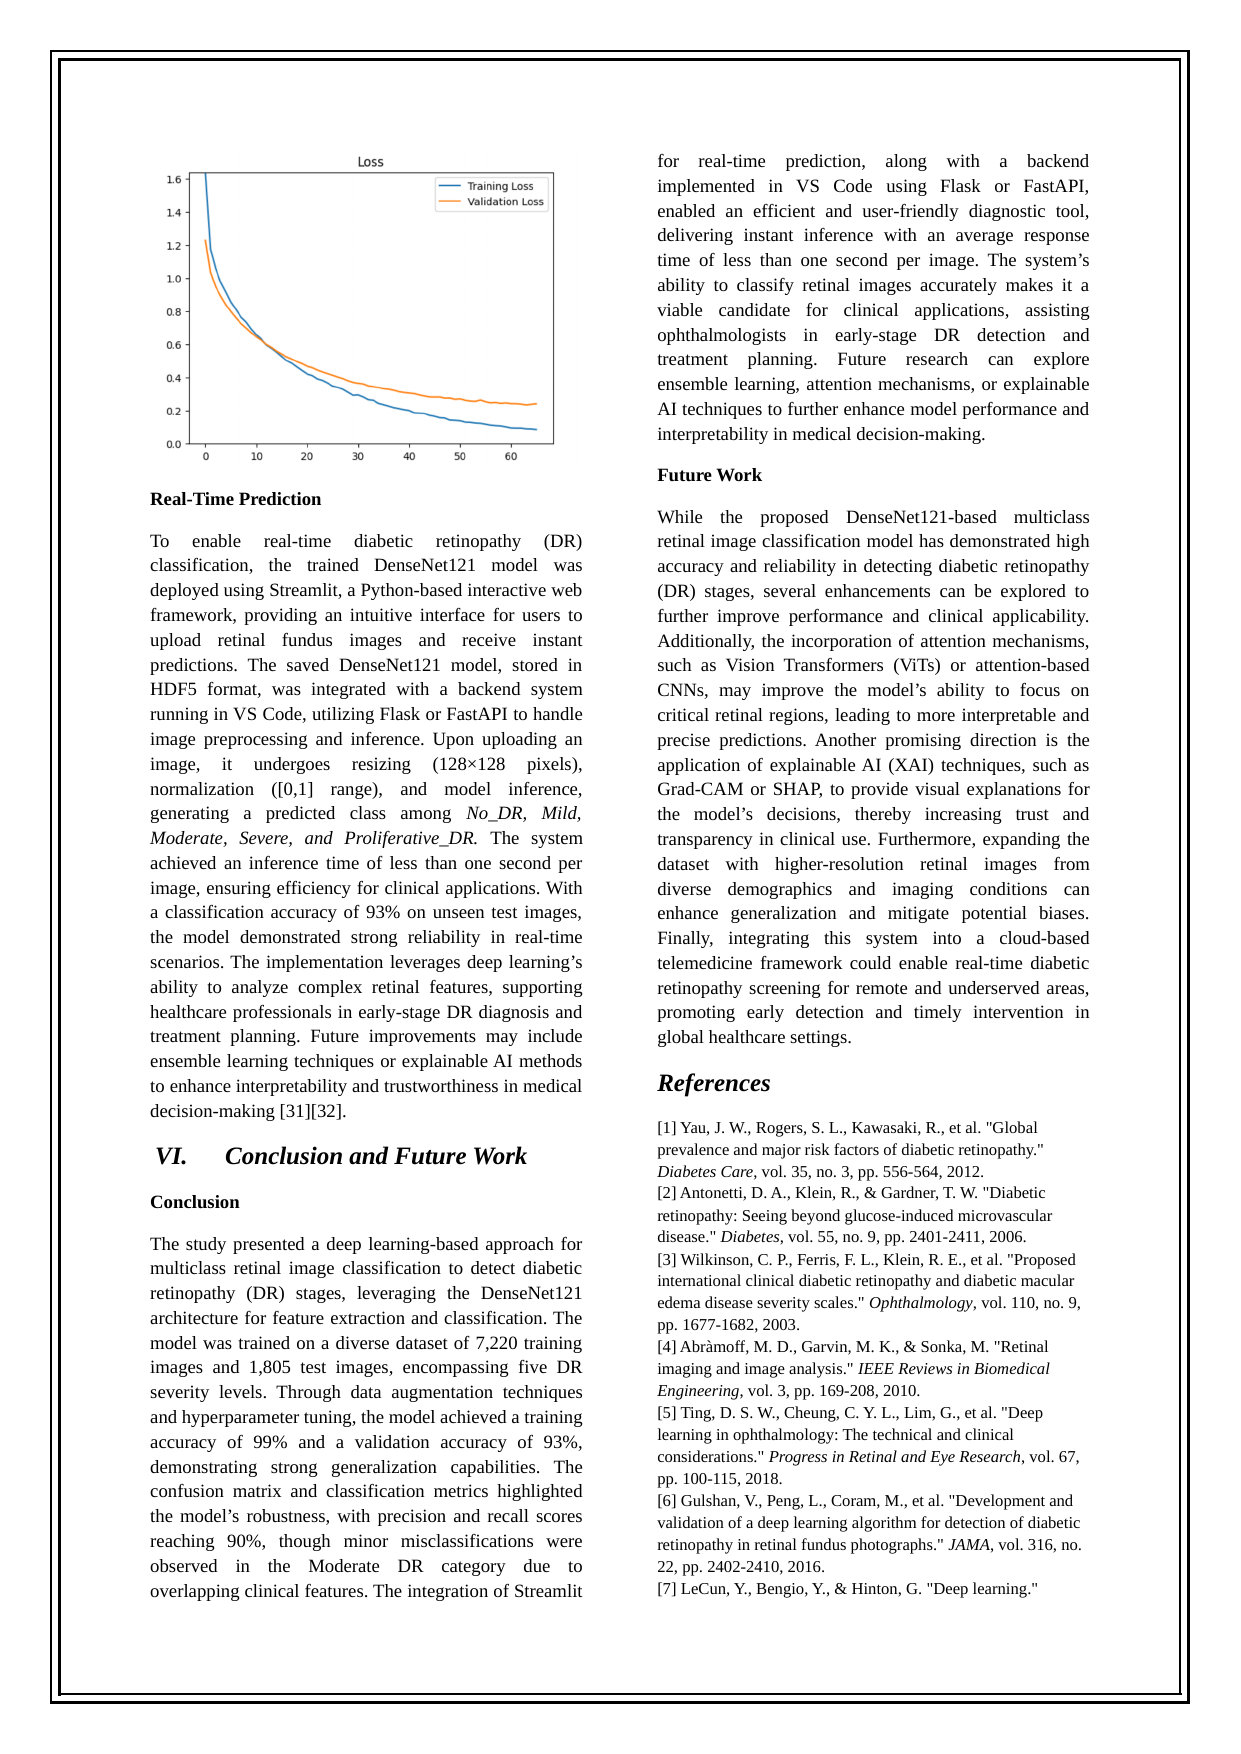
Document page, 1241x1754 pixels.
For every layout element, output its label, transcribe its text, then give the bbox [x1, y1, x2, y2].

text The study presented a deep learning-based approach for multiclass retinal image classification to detect diabetic retinopathy (DR) stages, leveraging the DenseNet121 architecture for feature extraction and classification. The model was trained on a diverse dataset of 7,220 training images and 1,805 test images, encompassing five DR severity levels. Through data augmentation techniques and hyperparameter tuning, the model achieved a training accuracy of 99% and a validation accuracy of 93%, demonstrating strong generalization capabilities. The confusion matrix and classification metrics highlighted the model’s robustness, with precision and recall scores reaching 90%, though minor misclassifications were observed in the Moderate DR category due to overlapping clinical features. The integration of Streamlit for real-time prediction, along with a backend implemented in VS Code using Flask or FastAPI, enabled an efficient and user-friendly diagnostic tool, delivering instant inference with an average response time of less than one second per image. The system’s ability to classify retinal images accurately makes it a viable candidate for clinical applications, assisting ophthalmologists in early-stage DR detection and treatment planning. Future research can explore ensemble learning, attention mechanisms, or explainable AI techniques to further enhance model performance and interpretability in medical decision-making. [657, 150, 1090, 444]
picture [150, 150, 577, 467]
text References [657, 1068, 1090, 1096]
text Conclusion [150, 1191, 583, 1212]
text Future Work [657, 464, 1090, 486]
list Conclusion and Future Work [187, 1141, 583, 1170]
text To enable real-time diabetic retinopathy (DR) classification, the trained DenseNet121 model was deployed using Streamlit, a Python-based interactive web framework, providing an intuitive interface for users to upload retinal fundus images and receive instant predictions. The saved DenseNet121 model, stored in HDF5 format, was integrated with a backend system running in VS Code, utilizing Flask or FastAPI to handle image preprocessing and inference. Upon uploading an image, it undergoes resizing (128×128 pixels), normalization ([0,1] range), and model inference, generating a predicted class among No_DR, Mild, Moderate, Severe, and Proliferative_DR. The system achieved an inference time of less than one second per image, ensuring efficiency for clinical applications. With a classification accuracy of 93% on unseen test images, the model demonstrated strong reliability in real-time scenarios. The implementation leverages deep learning’s ability to analyze complex retinal features, supporting healthcare professionals in early-stage DR diagnosis and treatment planning. Future improvements may include ensemble learning techniques or explainable AI methods to enhance interpretability and trustworthiness in medical decision-making [31][32]. [150, 529, 583, 1121]
text The study presented a deep learning-based approach for multiclass retinal image classification to detect diabetic retinopathy (DR) stages, leveraging the DenseNet121 architecture for feature extraction and classification. The model was trained on a diverse dataset of 7,220 training images and 1,805 test images, encompassing five DR severity levels. Through data augmentation techniques and hyperparameter tuning, the model achieved a training accuracy of 99% and a validation accuracy of 93%, demonstrating strong generalization capabilities. The confusion matrix and classification metrics highlighted the model’s robustness, with precision and recall scores reaching 90%, though minor misclassifications were observed in the Moderate DR category due to overlapping clinical features. The integration of Streamlit for real-time prediction, along with a backend implemented in VS Code using Flask or FastAPI, enabled an efficient and user-friendly diagnostic tool, delivering instant inference with an average response time of less than one second per image. The system’s ability to classify retinal images accurately makes it a viable candidate for clinical applications, assisting ophthalmologists in early-stage DR detection and treatment planning. Future research can explore ensemble learning, attention mechanisms, or explainable AI techniques to further enhance model performance and interpretability in medical decision-making. [150, 1232, 583, 1601]
text While the proposed DenseNet121-based multiclass retinal image classification model has demonstrated high accuracy and reliability in detecting diabetic retinopathy (DR) stages, several enhancements can be explored to further improve performance and clinical applicability. Additionally, the incorporation of attention mechanisms, such as Vision Transformers (ViTs) or attention-based CNNs, may improve the model’s ability to focus on critical retinal regions, leading to more interpretable and precise predictions. Another promising direction is the application of explainable AI (XAI) techniques, such as Grad-CAM or SHAP, to provide visual explanations for the model’s decisions, thereby increasing trust and transparency in clinical use. Furthermore, expanding the dataset with higher-resolution retinal images from diverse demographics and imaging conditions can enhance generalization and mitigate potential biases. Finally, integrating this system into a cloud-based telemedicine framework could enable real-time diabetic retinopathy screening for remote and underserved areas, promoting early detection and timely intervention in global healthcare settings. [657, 506, 1090, 1048]
text Real-Time Prediction [150, 488, 583, 510]
